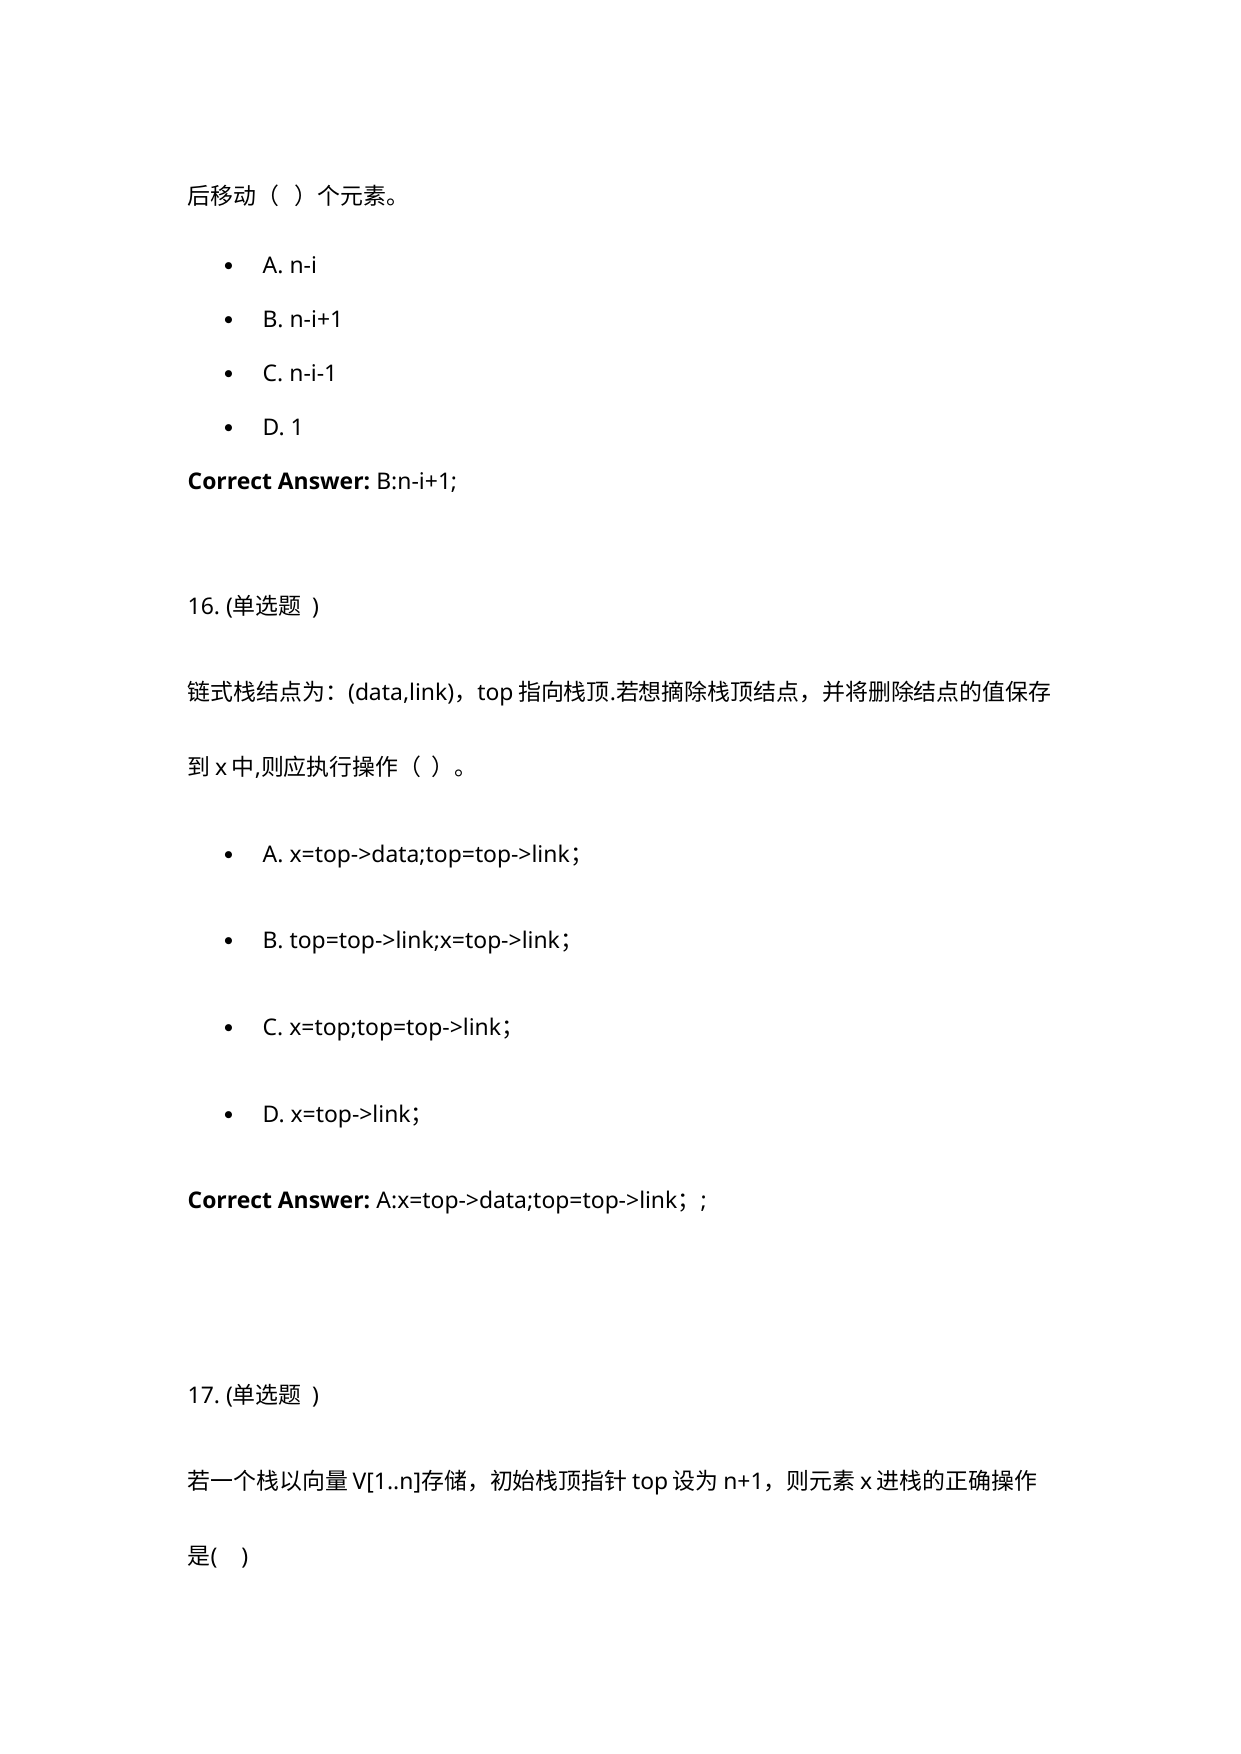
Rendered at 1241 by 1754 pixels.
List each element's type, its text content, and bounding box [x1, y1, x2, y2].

list C. x=top;top=top->link； [225, 993, 1053, 1058]
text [187, 162, 1053, 227]
list A. x=top->data;top=top->link； [225, 820, 1053, 885]
text Correct Answer: A:x=top->data;top=top->link；; [187, 1166, 1053, 1231]
text 若一个栈以向量V[1..n]存储，初始栈顶指针top设为n+1，则元素x进栈的正确操作是( ) [187, 1447, 1053, 1587]
list B. n-i+1 [225, 302, 1053, 335]
list D. 1 [225, 410, 1053, 443]
text 17. (单选题 ) [187, 1361, 1053, 1426]
list C. n-i-1 [225, 356, 1053, 389]
list B. top=top->link;x=top->link； [225, 906, 1053, 971]
list D. x=top->link； [225, 1080, 1053, 1145]
list A. n-i [225, 248, 1053, 281]
text Correct Answer: B:n-i+1; [187, 464, 1053, 496]
text 16. (单选题 ) [187, 572, 1053, 637]
text 链式栈结点为：(data,link)，top指向栈顶.若想摘除栈顶结点，并将删除结点的值保存到x中,则应执行操作（ ）。 [187, 658, 1053, 798]
